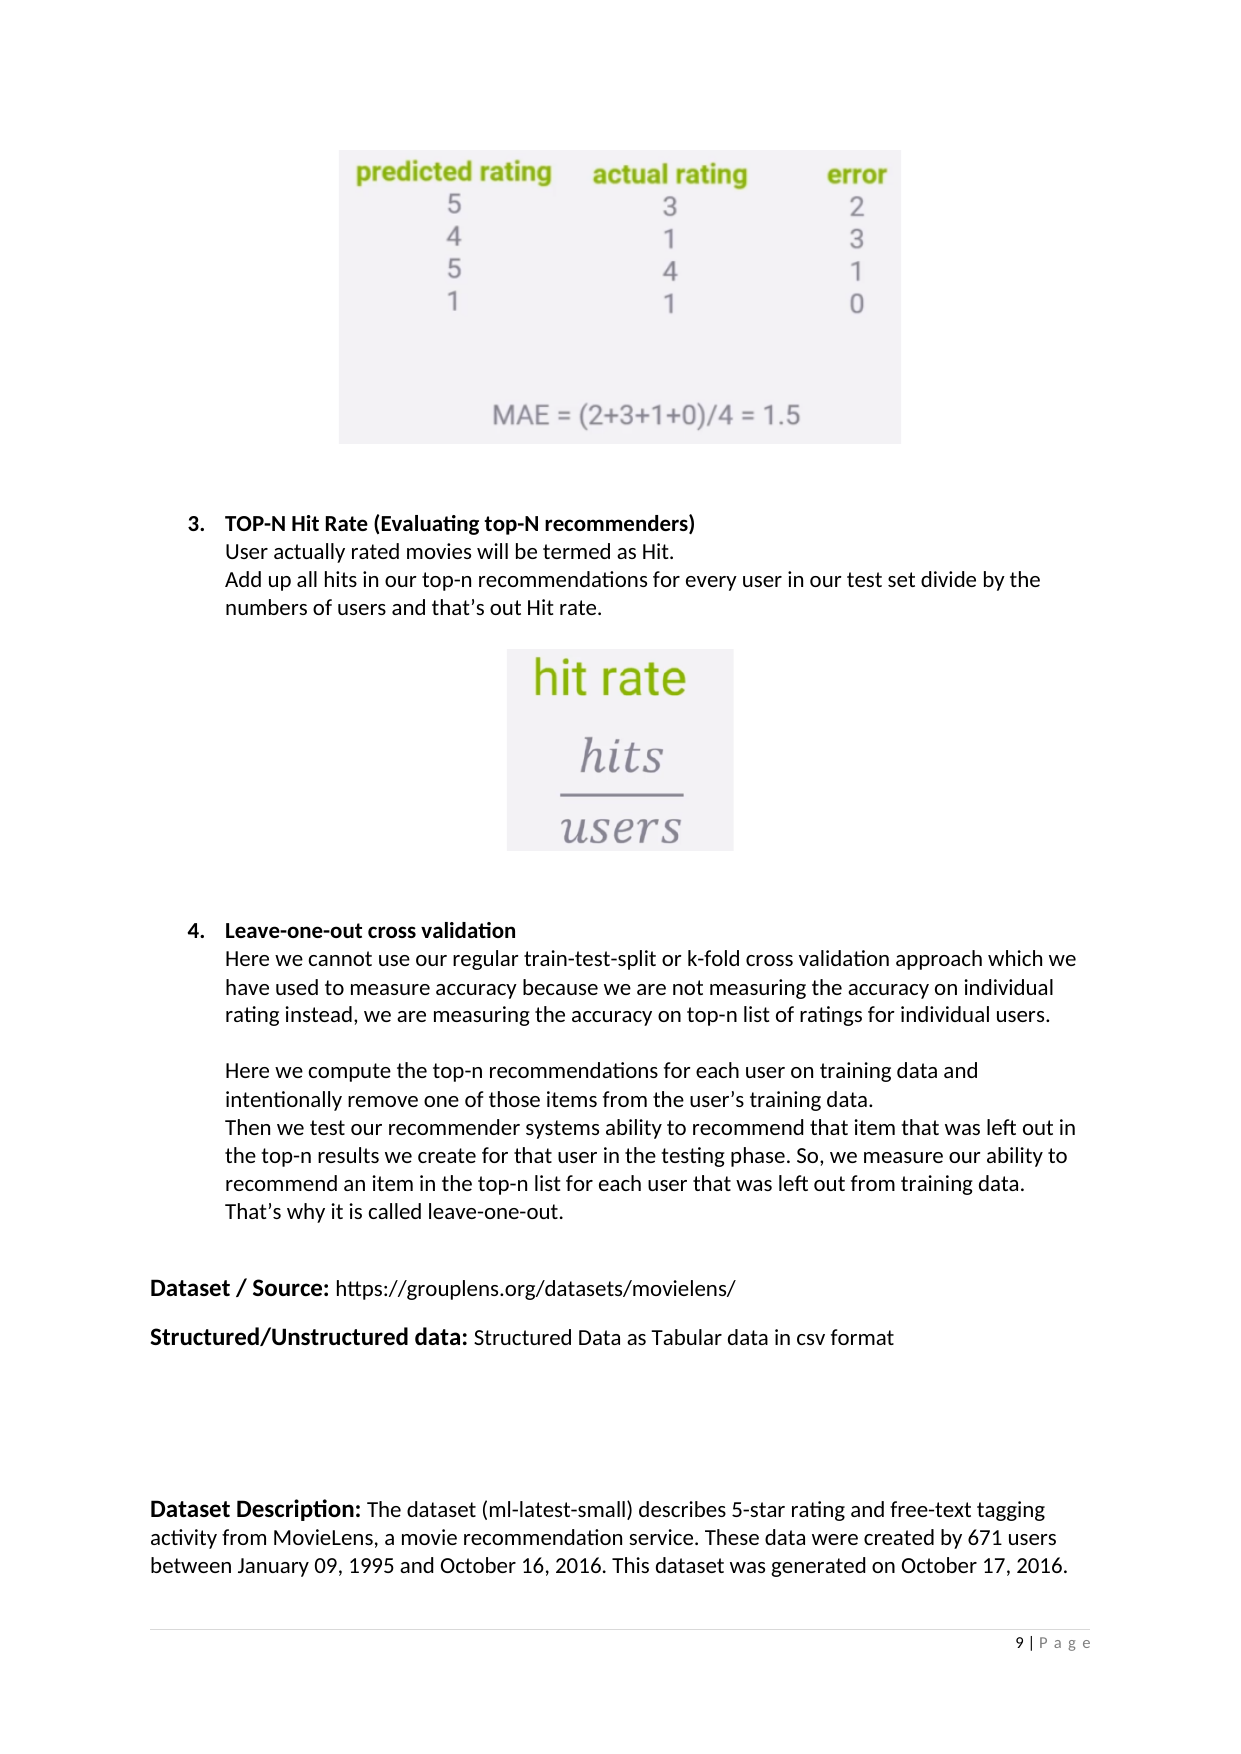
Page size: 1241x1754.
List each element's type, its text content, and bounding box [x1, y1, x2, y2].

text Add up all hits in our top-n recommendations for every user in our test set divide by the numbers of users and that’s out Hit rate. [225, 566, 1090, 622]
text That’s why it is called leave-one-out. [225, 1197, 1090, 1225]
text Here we compute the top-n recommendations for each user on training data and intentionally remove one of those items from the user’s training data. [225, 1057, 1090, 1113]
list Leave-one-out cross validation [187, 917, 1090, 944]
text Structured/Unstructured data: Structured Data as Tabular data in csv format [150, 1321, 1090, 1352]
picture [506, 649, 734, 851]
text Dataset / Source: https://grouplens.org/datasets/movielens/ [150, 1272, 1090, 1302]
picture [338, 150, 902, 444]
text Here we cannot use our regular train-test-split or k-fold cross validation approach which we have used to measure accuracy because we are not measuring the accuracy on individual rating instead, we are measuring the accuracy on top-n list of ratings for individual users. [225, 944, 1090, 1029]
list TOP-N Hit Rate (Evaluating top-N recommenders) [187, 509, 1090, 537]
text User actually rated movies will be termed as Hit. [225, 537, 1090, 566]
text Then we test our recommender systems ability to recommend that item that was left out in the top-n results we create for that user in the testing phase. So, we measure our ability to recommend an item in the top-n list for each user that was left out from training data. [225, 1113, 1090, 1197]
text Dataset Description: The dataset (ml-latest-small) describes 5-star rating and free-text tagging activity from MovieLens, a movie recommendation service. These data were created by 671 users between January 09, 1995 and October 16, 2016. This dataset was generated on October 17, 2016. [150, 1493, 1090, 1579]
